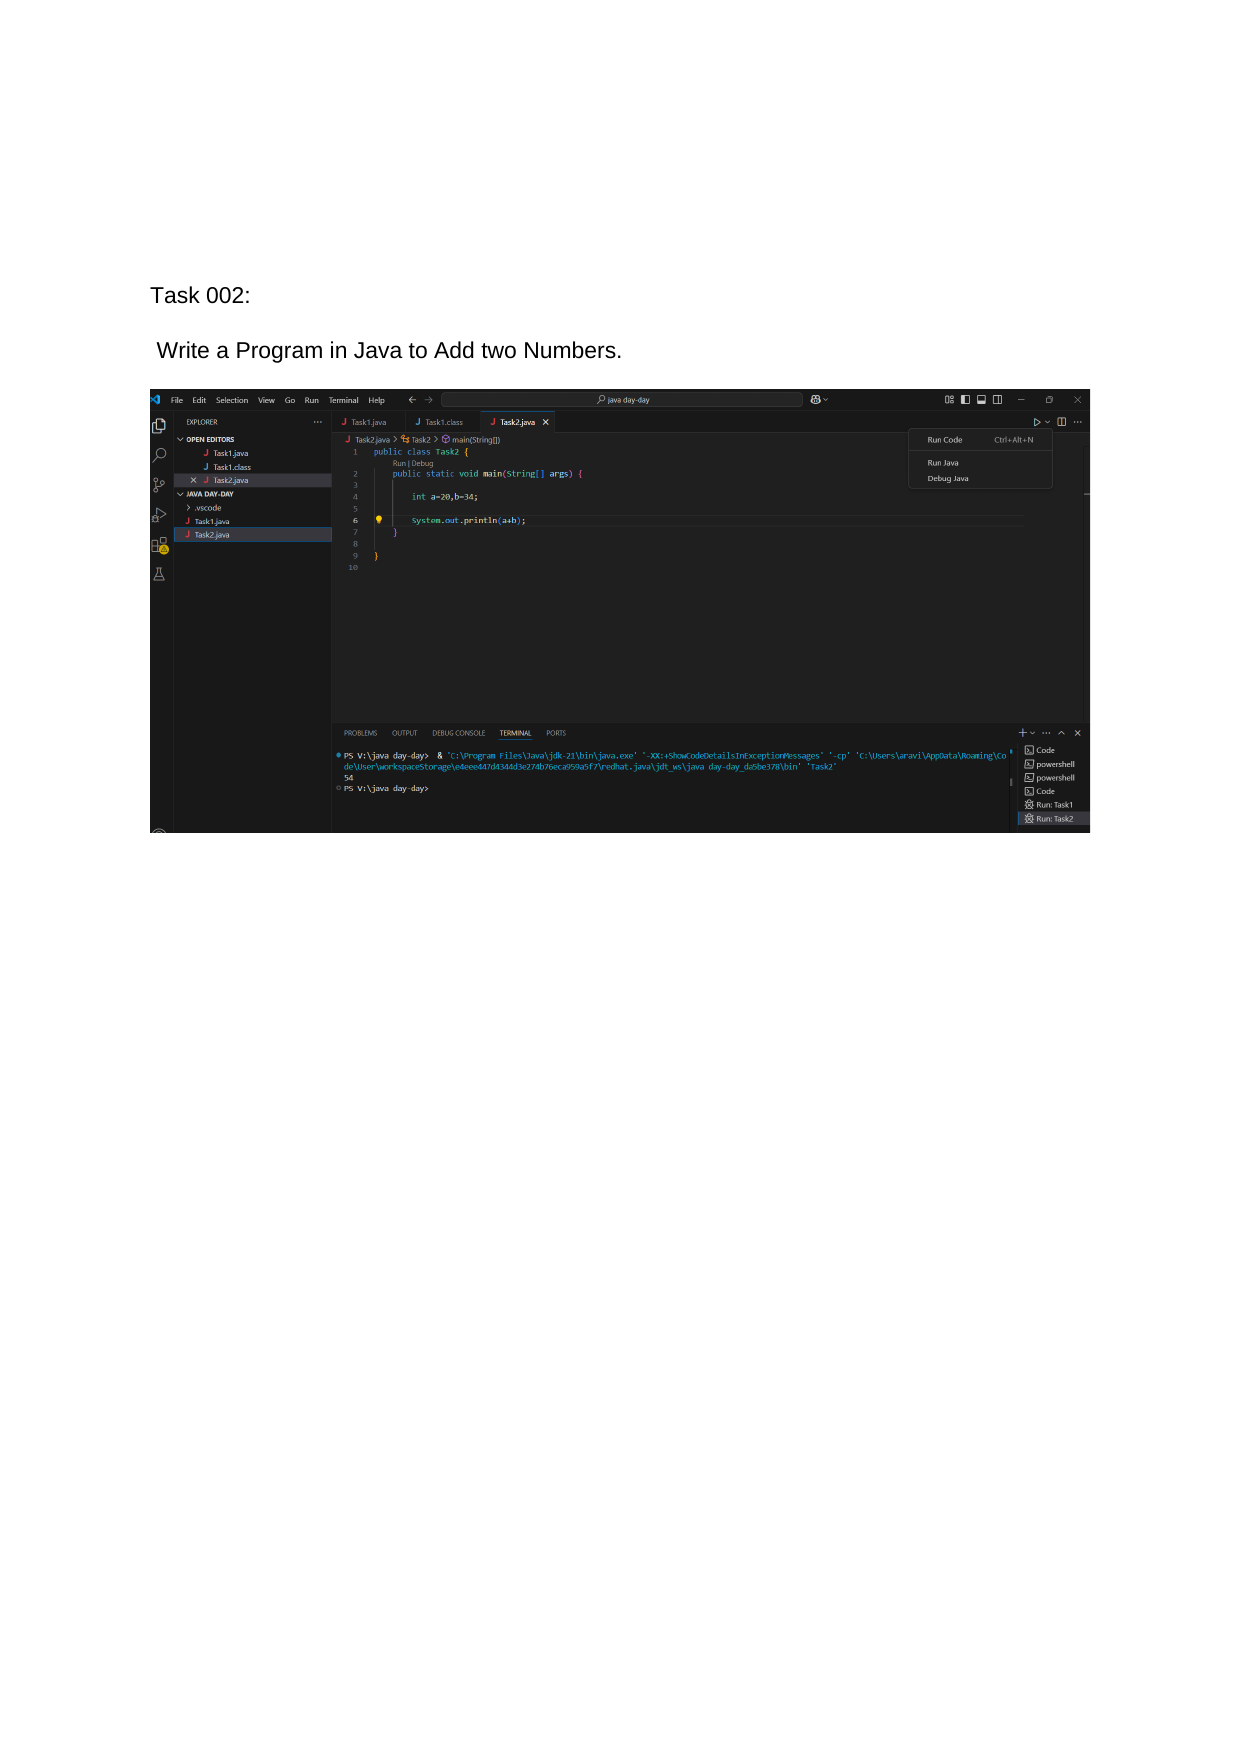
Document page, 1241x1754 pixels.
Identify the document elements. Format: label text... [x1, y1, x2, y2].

picture [150, 389, 1091, 833]
text Write a Program in Java to Add two Numbers. [150, 337, 1090, 363]
text Task 002: [150, 282, 1090, 308]
